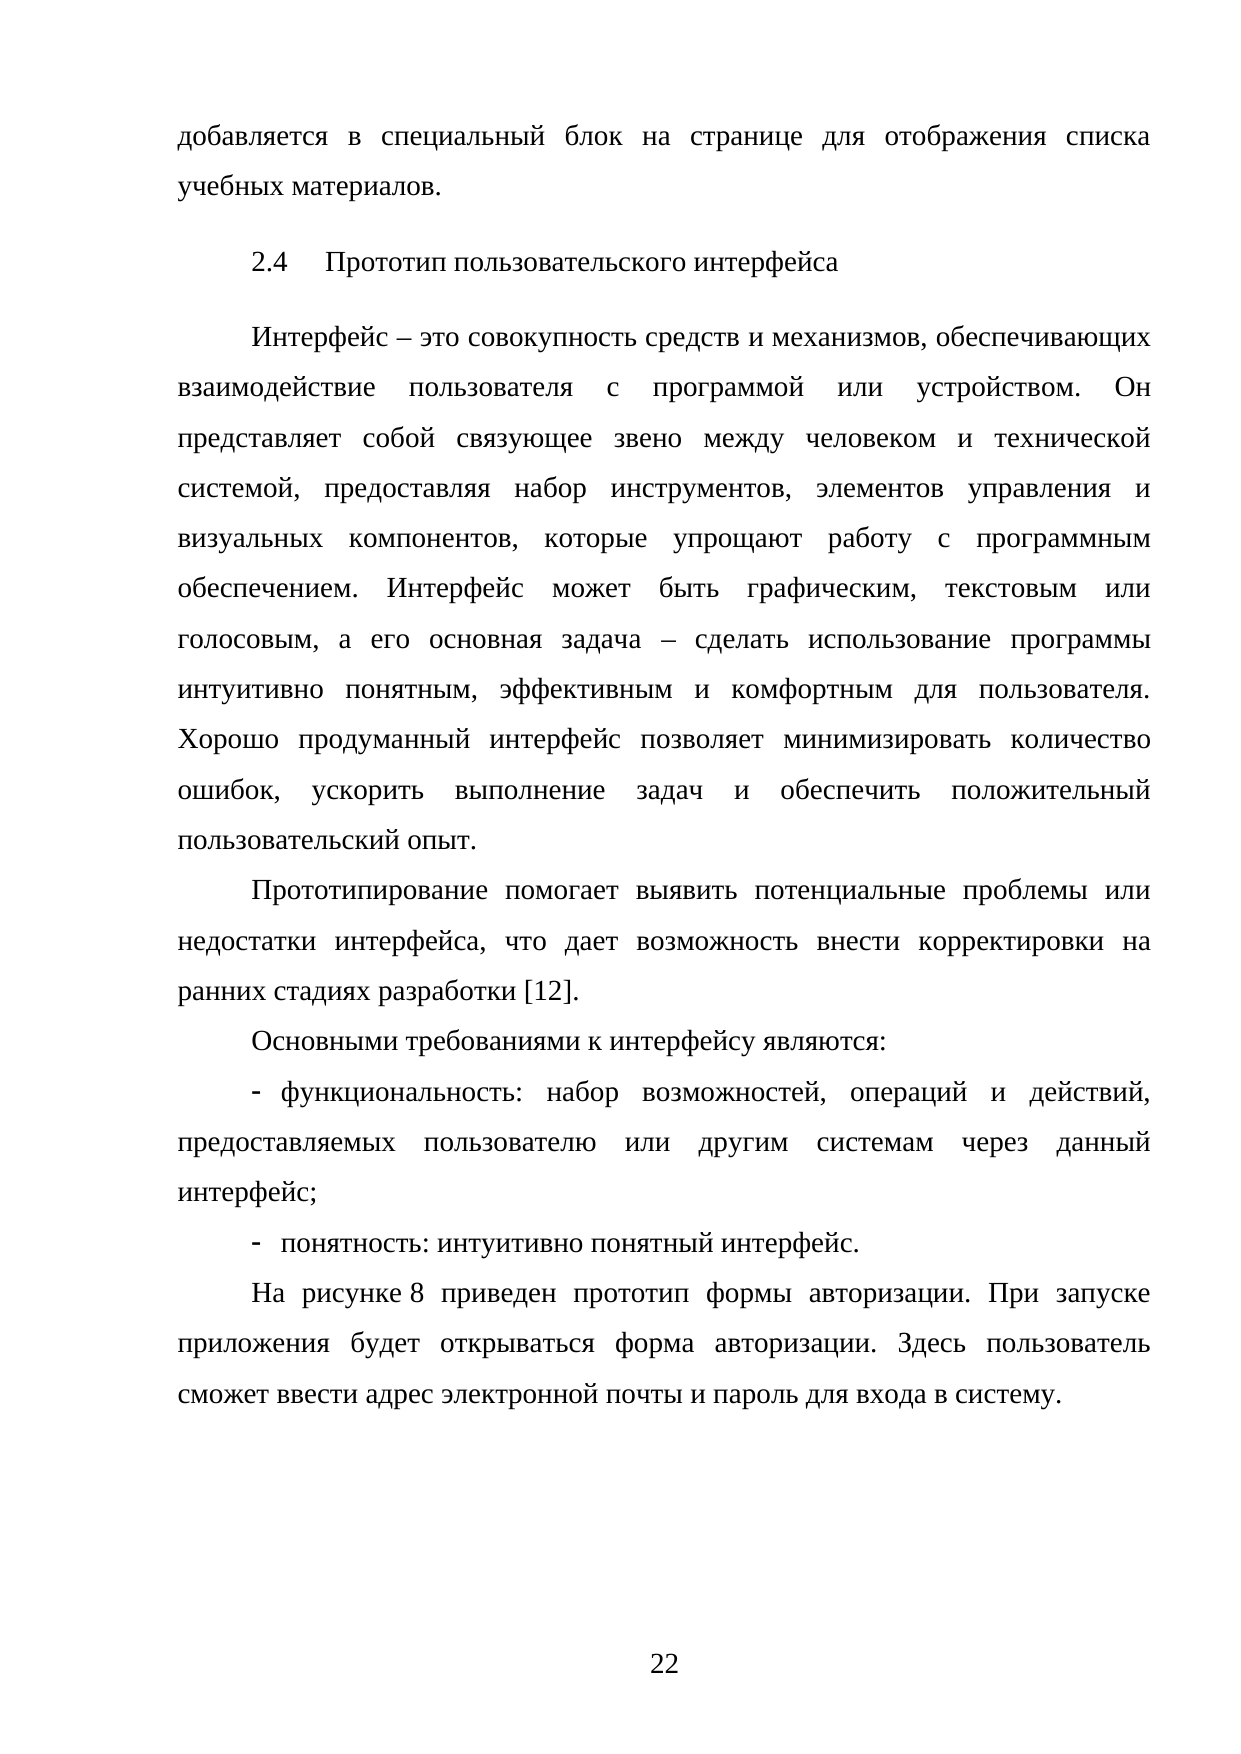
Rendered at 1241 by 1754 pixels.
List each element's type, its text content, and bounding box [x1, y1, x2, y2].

text На рисунке 8 приведен прототип формы авторизации. При запуске приложения будет открываться форма авторизации. Здесь пользователь сможет ввести адрес электронной почты и пароль для входа в систему. [177, 1275, 1152, 1409]
text Интерфейс – это совокупность средств и механизмов, обеспечивающих взаимодействие пользователя с программой или устройством. Он представляет собой связующее звено между человеком и технической системой, предоставляя набор инструментов, элементов управления и визуальных компонентов, которые упрощают работу с программным обеспечением. Интерфейс может быть графическим, текстовым или голосовым, а его основная задача – сделать использование программы интуитивно понятным, эффективным и комфортным для пользователя. Хорошо продуманный интерфейс позволяет минимизировать количество ошибок, ускорить выполнение задач и обеспечить положительный пользовательский опыт. [177, 319, 1152, 856]
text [177, 118, 1152, 202]
text Основными требованиями к интерфейсу являются: [177, 1023, 1152, 1057]
list функциональность: набор возможностей, операций и действий, предоставляемых пользователю или другим системам через данный интерфейс; [177, 1074, 1152, 1208]
text Прототипирование помогает выявить потенциальные проблемы или недостатки интерфейса, что дает возможность внести корректировки на ранних стадиях разработки [12]. [177, 872, 1152, 1007]
text Прототип пользовательского интерфейса [251, 244, 1152, 277]
list понятность: интуитивно понятный интерфейс. [177, 1225, 1152, 1258]
